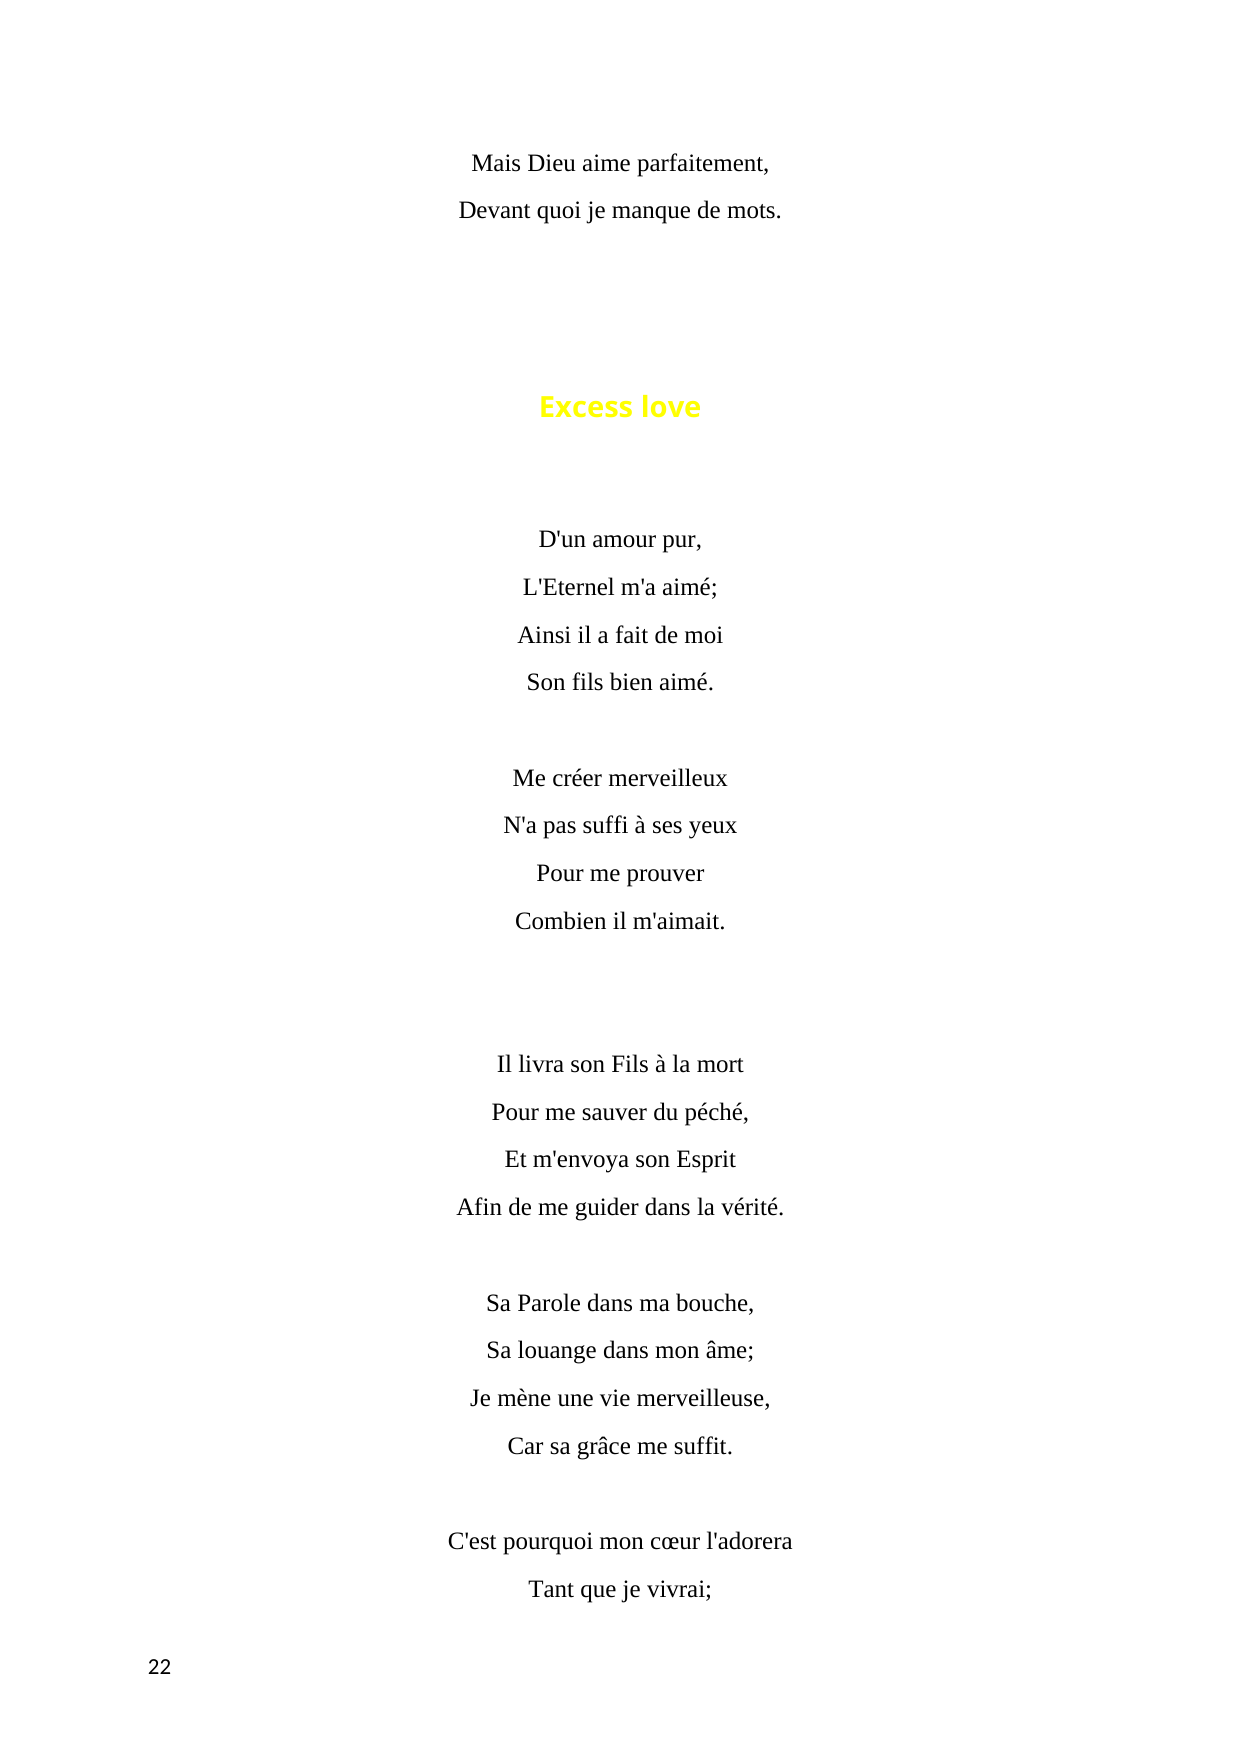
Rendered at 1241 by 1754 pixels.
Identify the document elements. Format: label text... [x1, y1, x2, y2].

text Pour me prouver [148, 858, 1093, 887]
subtitle Excess love [148, 386, 1093, 426]
text Me créer merveilleux [148, 763, 1093, 792]
text Sa Parole dans ma bouche, [148, 1288, 1093, 1316]
text Devant quoi je manque de mots. [148, 195, 1093, 224]
text Ainsi il a fait de moi [148, 620, 1093, 648]
text L'Eternel m'a aimé; [148, 572, 1093, 601]
text Son fils bien aimé. [148, 667, 1093, 696]
text Sa louange dans mon âme; [148, 1335, 1093, 1364]
text Je mène une vie merveilleuse, [148, 1383, 1093, 1412]
text Combien il m'aimait. [148, 906, 1093, 935]
text Tant que je vivrai; [148, 1574, 1093, 1603]
text Il livra son Fils à la mort [148, 1049, 1093, 1078]
text Car sa grâce me suffit. [148, 1431, 1093, 1459]
text D'un amour pur, [148, 524, 1093, 553]
text Pour me sauver du péché, [148, 1097, 1093, 1126]
text C'est pourquoi mon cœur l'adorera [148, 1526, 1093, 1555]
text N'a pas suffi à ses yeux [148, 811, 1093, 839]
text Mais Dieu aime parfaitement, [148, 148, 1093, 176]
text Afin de me guider dans la vérité. [148, 1192, 1093, 1221]
text Et m'envoya son Esprit [148, 1144, 1093, 1173]
